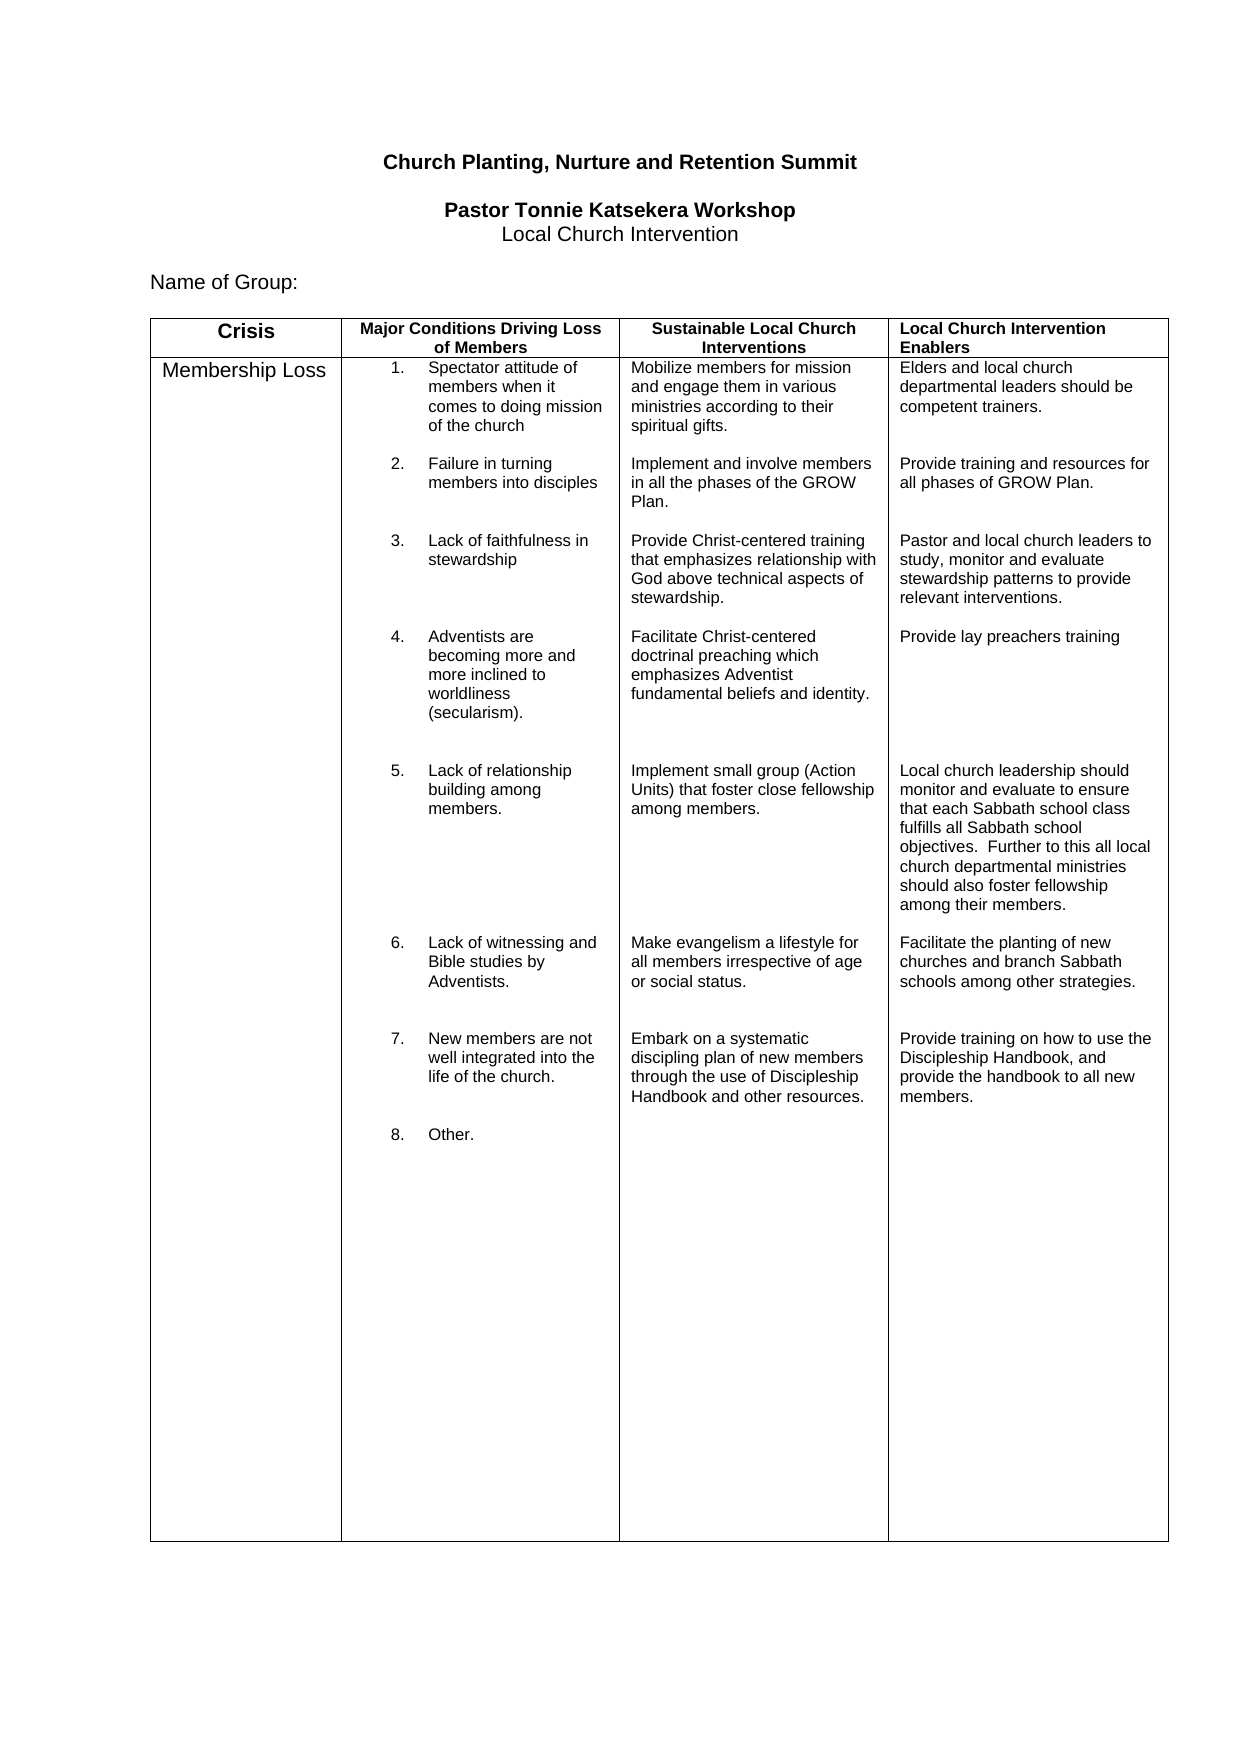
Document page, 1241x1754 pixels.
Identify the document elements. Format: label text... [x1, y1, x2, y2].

table_cell Elders and local church departmental leaders should be competent trainers. Provide training and resources for all phases of GROW Plan. Pastor and local church leaders to study, monitor and evaluate stewardship patterns to provide relevant interventions. Provide lay preachers training Local church leadership should monitor and evaluate to ensure that each Sabbath school class fulfills all Sabbath school objectives. Further to this all local church departmental ministries should also foster fellowship among their members. Facilitate the planting of new churches and branch Sabbath schools among other strategies. Provide training on how to use the Discipleship Handbook, and provide the handbook to all new members. [889, 358, 1168, 1541]
table_header Major Conditions Driving Loss of Members [342, 319, 619, 357]
table_header Sustainable Local Church Interventions [620, 319, 888, 357]
table_cell Spectator attitude of members when it comes to doing mission of the church Failure in turning members into disciples Lack of faithfulness in stewardship Adventists are becoming more and more inclined to worldliness (secularism). Lack of relationship building among members. Lack of witnessing and Bible studies by Adventists. New members are not well integrated into the life of the church. Other. [342, 358, 619, 1541]
text Name of Group: [150, 270, 1090, 294]
table_cell Mobilize members for mission and engage them in various ministries according to their spiritual gifts. Implement and involve members in all the phases of the GROW Plan. Provide Christ-centered training that emphasizes relationship with God above technical aspects of stewardship. Facilitate Christ-centered doctrinal preaching which emphasizes Adventist fundamental beliefs and identity. Implement small group (Action Units) that foster close fellowship among members. Make evangelism a lifestyle for all members irrespective of age or social status. Embark on a systematic discipling plan of new members through the use of Discipleship Handbook and other resources. [620, 358, 888, 1541]
text Pastor Tonnie Katsekera Workshop [150, 198, 1090, 222]
text Local Church Intervention [150, 222, 1090, 246]
text Church Planting, Nurture and Retention Summit [150, 150, 1090, 174]
table_header Local Church Intervention Enablers [889, 319, 1168, 357]
table_cell Membership Loss [151, 358, 341, 1541]
table_header Crisis [151, 319, 341, 357]
